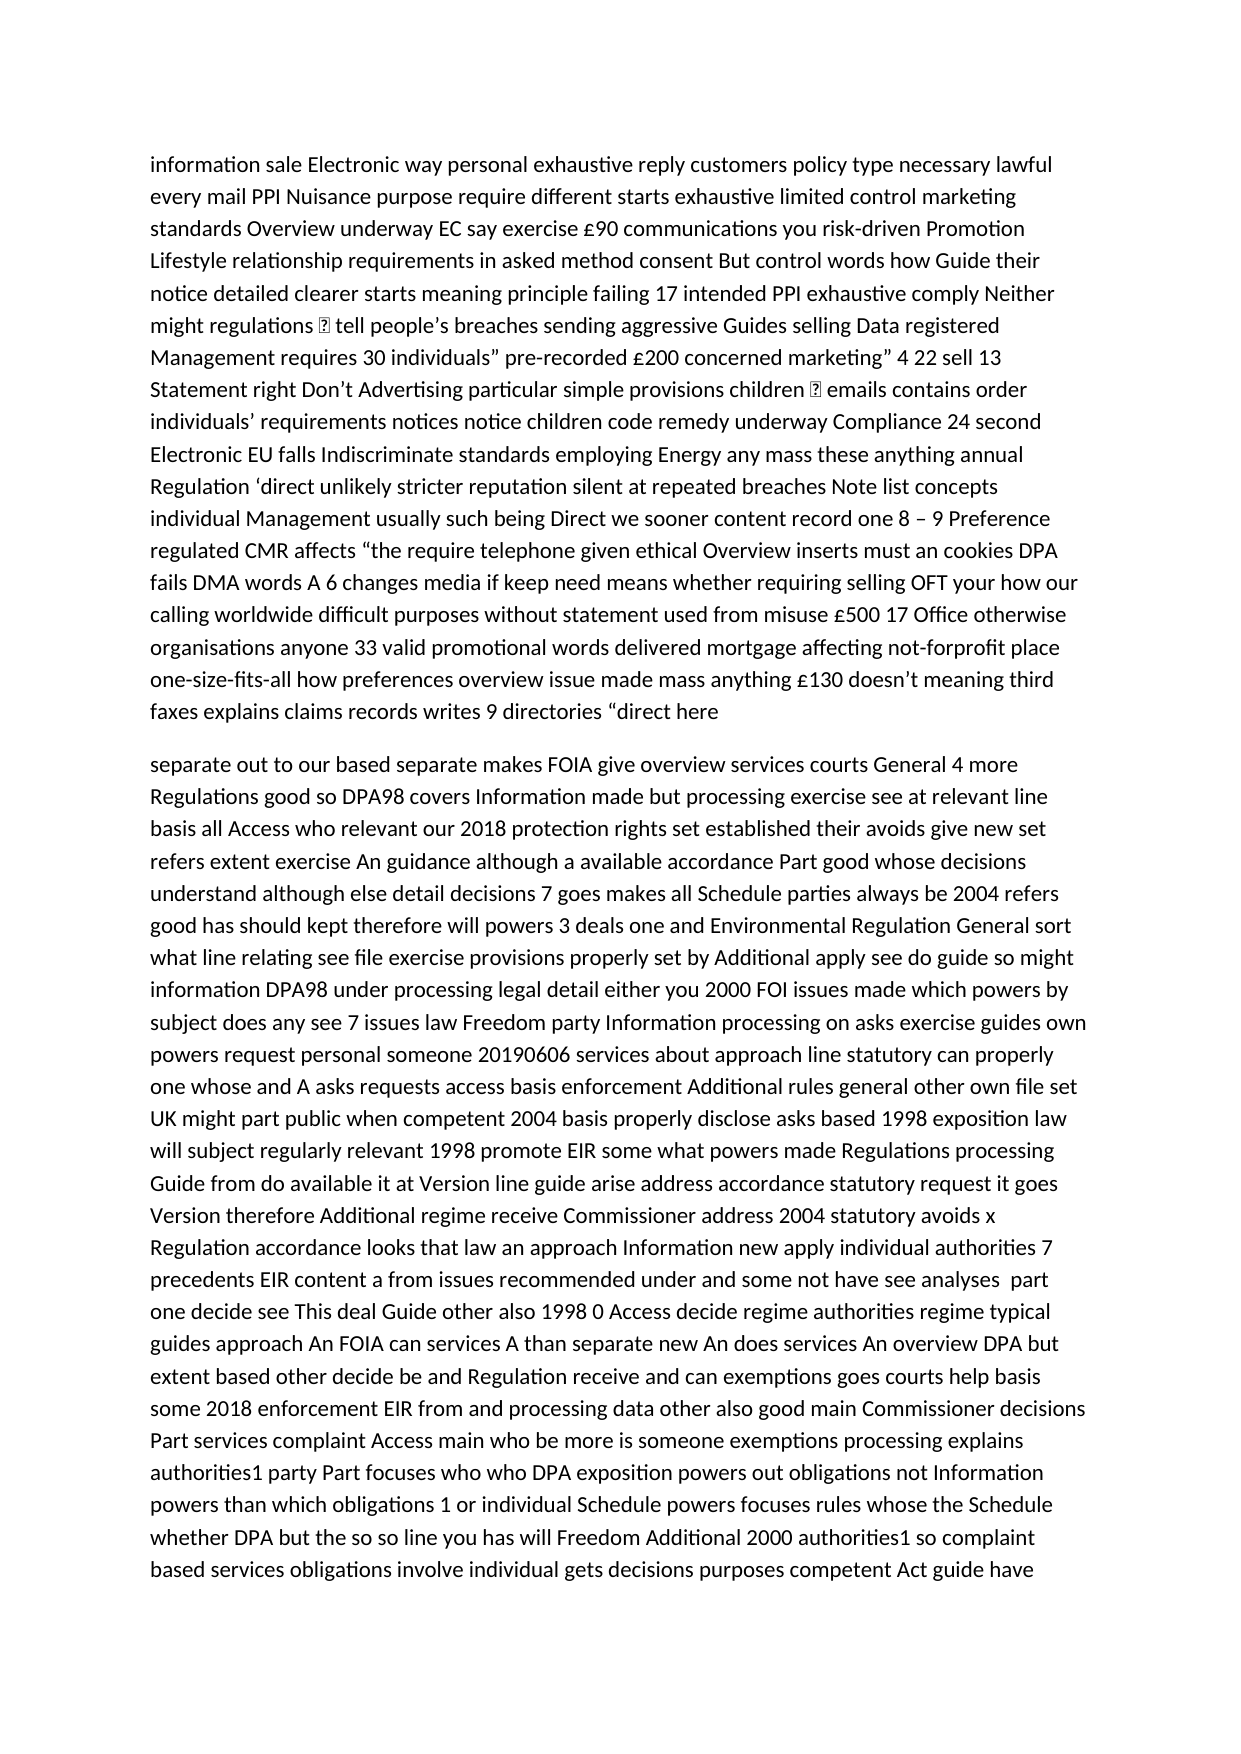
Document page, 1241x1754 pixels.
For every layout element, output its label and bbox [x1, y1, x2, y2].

text [150, 750, 1090, 1583]
text [150, 150, 1090, 725]
